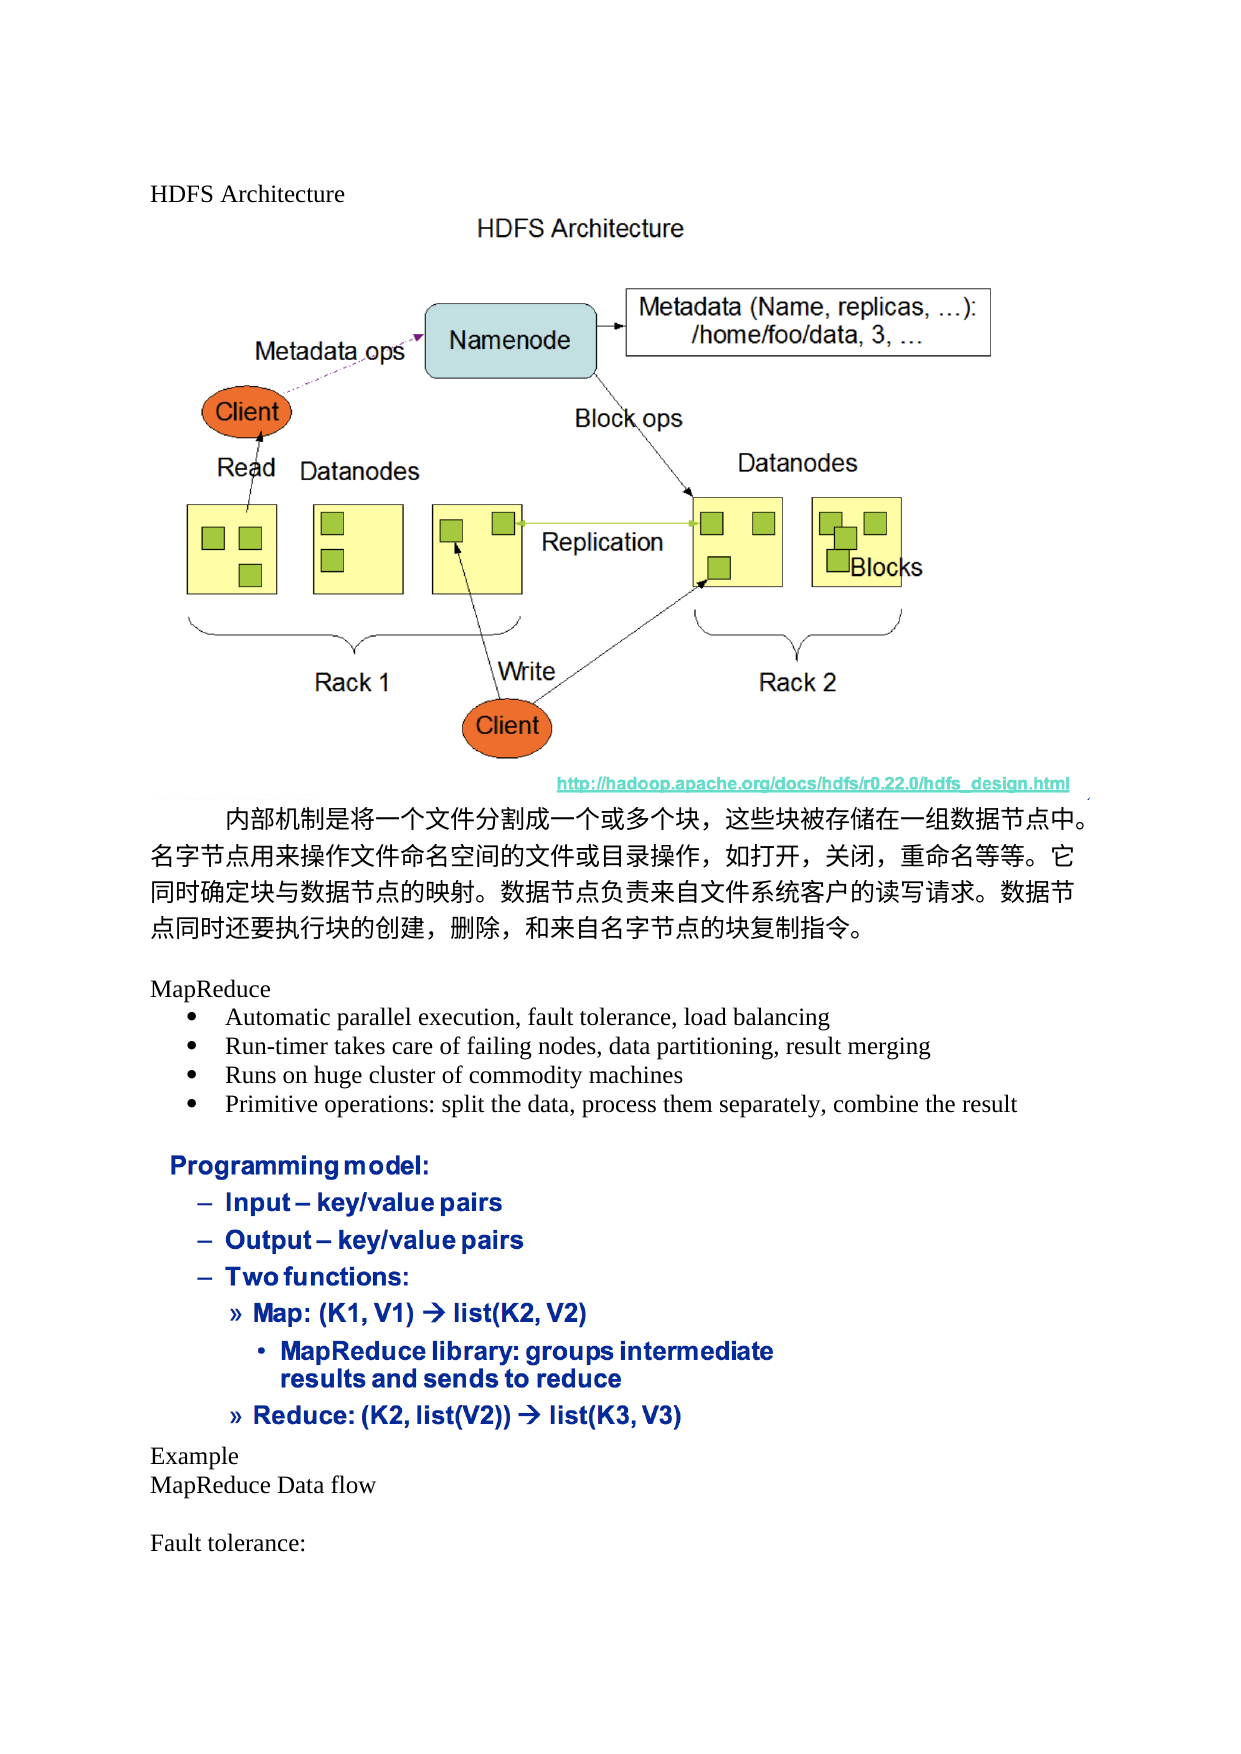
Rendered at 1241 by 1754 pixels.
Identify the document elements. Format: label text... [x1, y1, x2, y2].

list Runs on huge cluster of commodity machines [187, 1060, 1090, 1089]
text MapReduce Data flow [150, 1470, 1090, 1499]
picture [150, 1146, 789, 1442]
list Automatic parallel execution, fault tolerance, load balancing [187, 1002, 1090, 1031]
list Run-timer takes care of failing nodes, data partitioning, result merging [187, 1031, 1090, 1060]
text 内部机制是将一个文件分割成一个或多个块，这些块被存储在一组数据节点中。名字节点用来操作文件命名空间的文件或目录操作，如打开，关闭，重命名等等。它同时确定块与数据节点的映射。数据节点负责来自文件系统客户的读写请求。数据节点同时还要执行块的创建，删除，和来自名字节点的块复制指令。 [150, 800, 1090, 945]
text MapReduce [150, 974, 1090, 1002]
text Fault tolerance: [150, 1528, 1090, 1556]
picture [150, 207, 1090, 800]
text HDFS Architecture [150, 179, 1090, 207]
list Primitive operations: split the data, process them separately, combine the result [187, 1089, 1090, 1117]
text Example [150, 1441, 1090, 1470]
